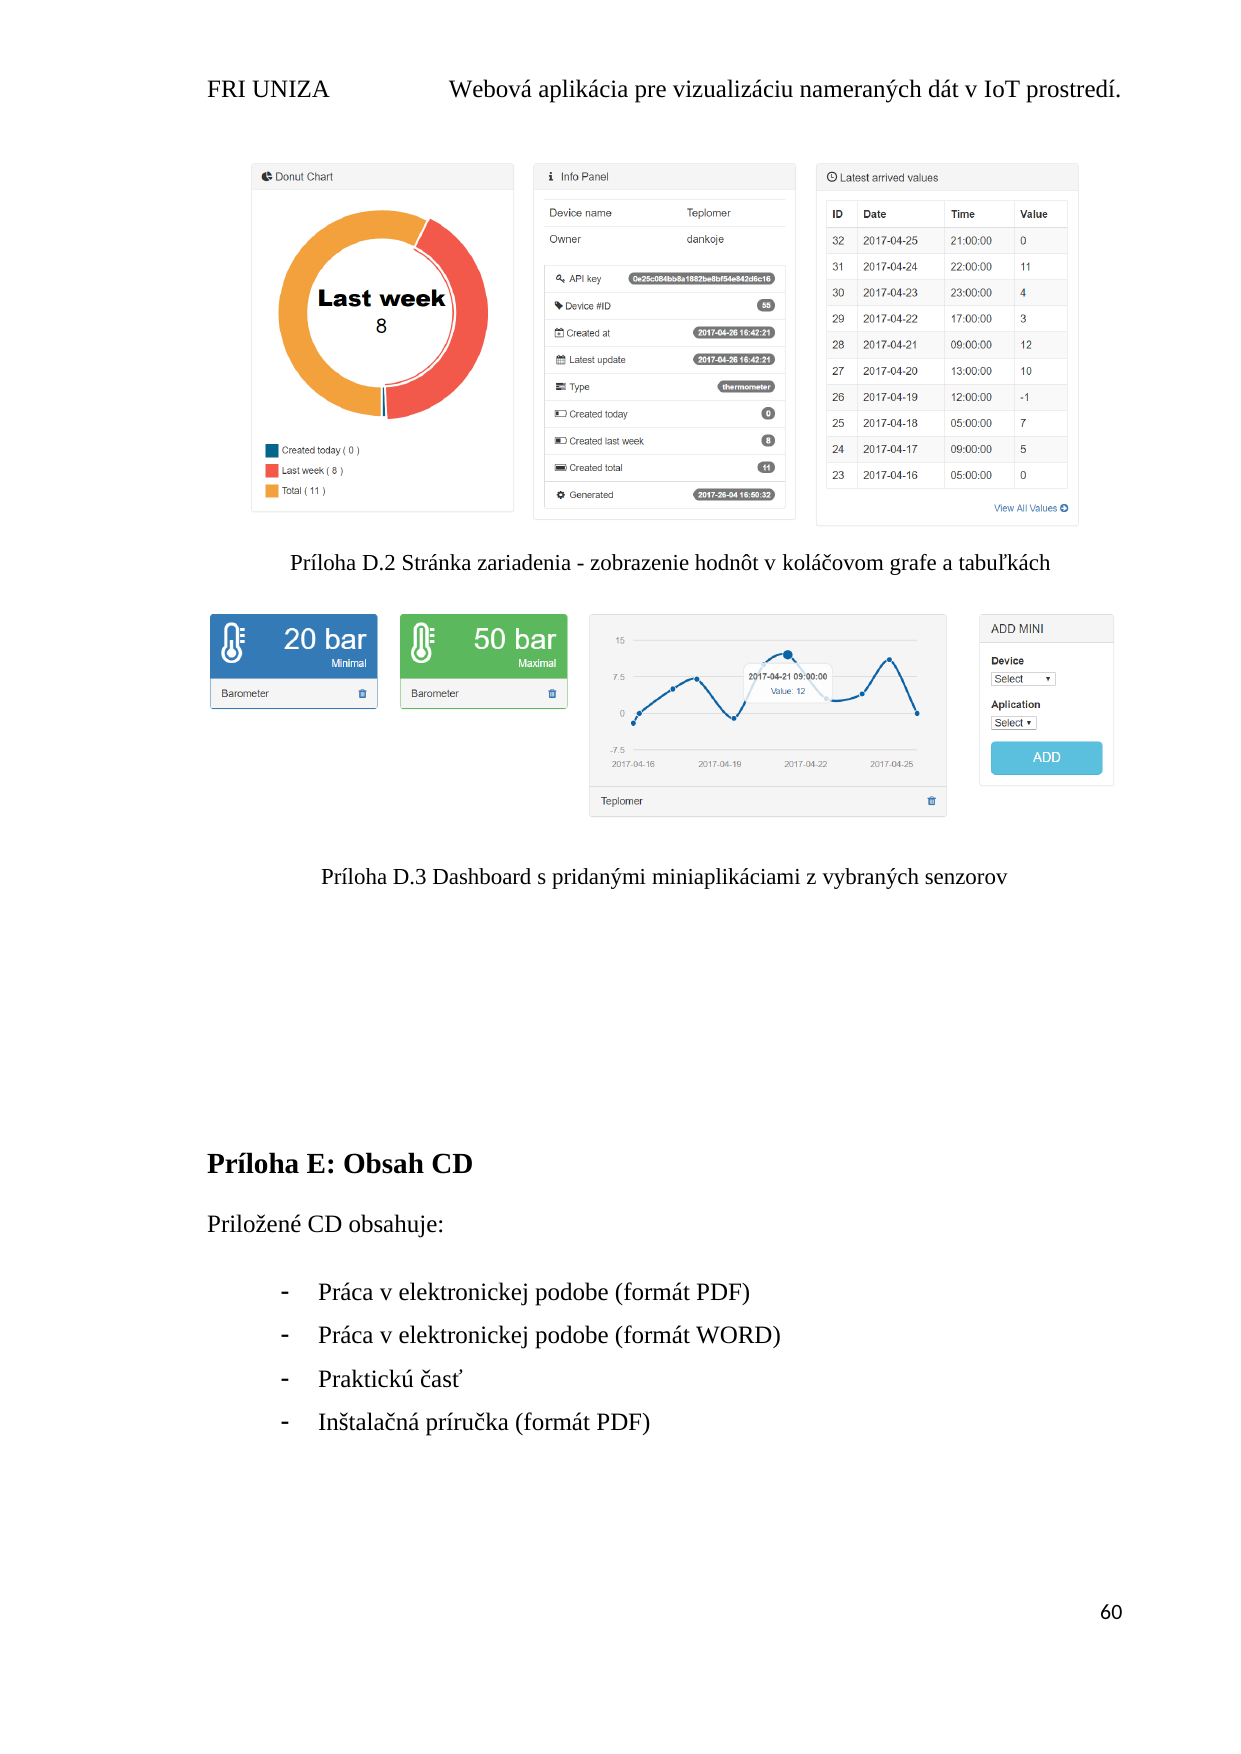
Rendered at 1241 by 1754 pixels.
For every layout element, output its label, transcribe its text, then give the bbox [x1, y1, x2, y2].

subtitle Príloha E: Obsah CD [207, 1147, 1122, 1180]
list Praktickú časť [281, 1364, 1122, 1392]
list Práca v elektronickej podobe (formát WORD) [281, 1321, 1122, 1349]
picture [247, 160, 1082, 531]
picture [206, 612, 1122, 823]
list Inštalačná príručka (formát PDF) [281, 1407, 1122, 1436]
text Priložené CD obsahuje: [207, 1209, 1122, 1238]
list Práca v elektronickej podobe (formát PDF) [281, 1277, 1122, 1306]
text Príloha D.2 Stránka zariadenia - zobrazenie hodnôt v koláčovom grafe a tabuľkách [207, 549, 1122, 576]
